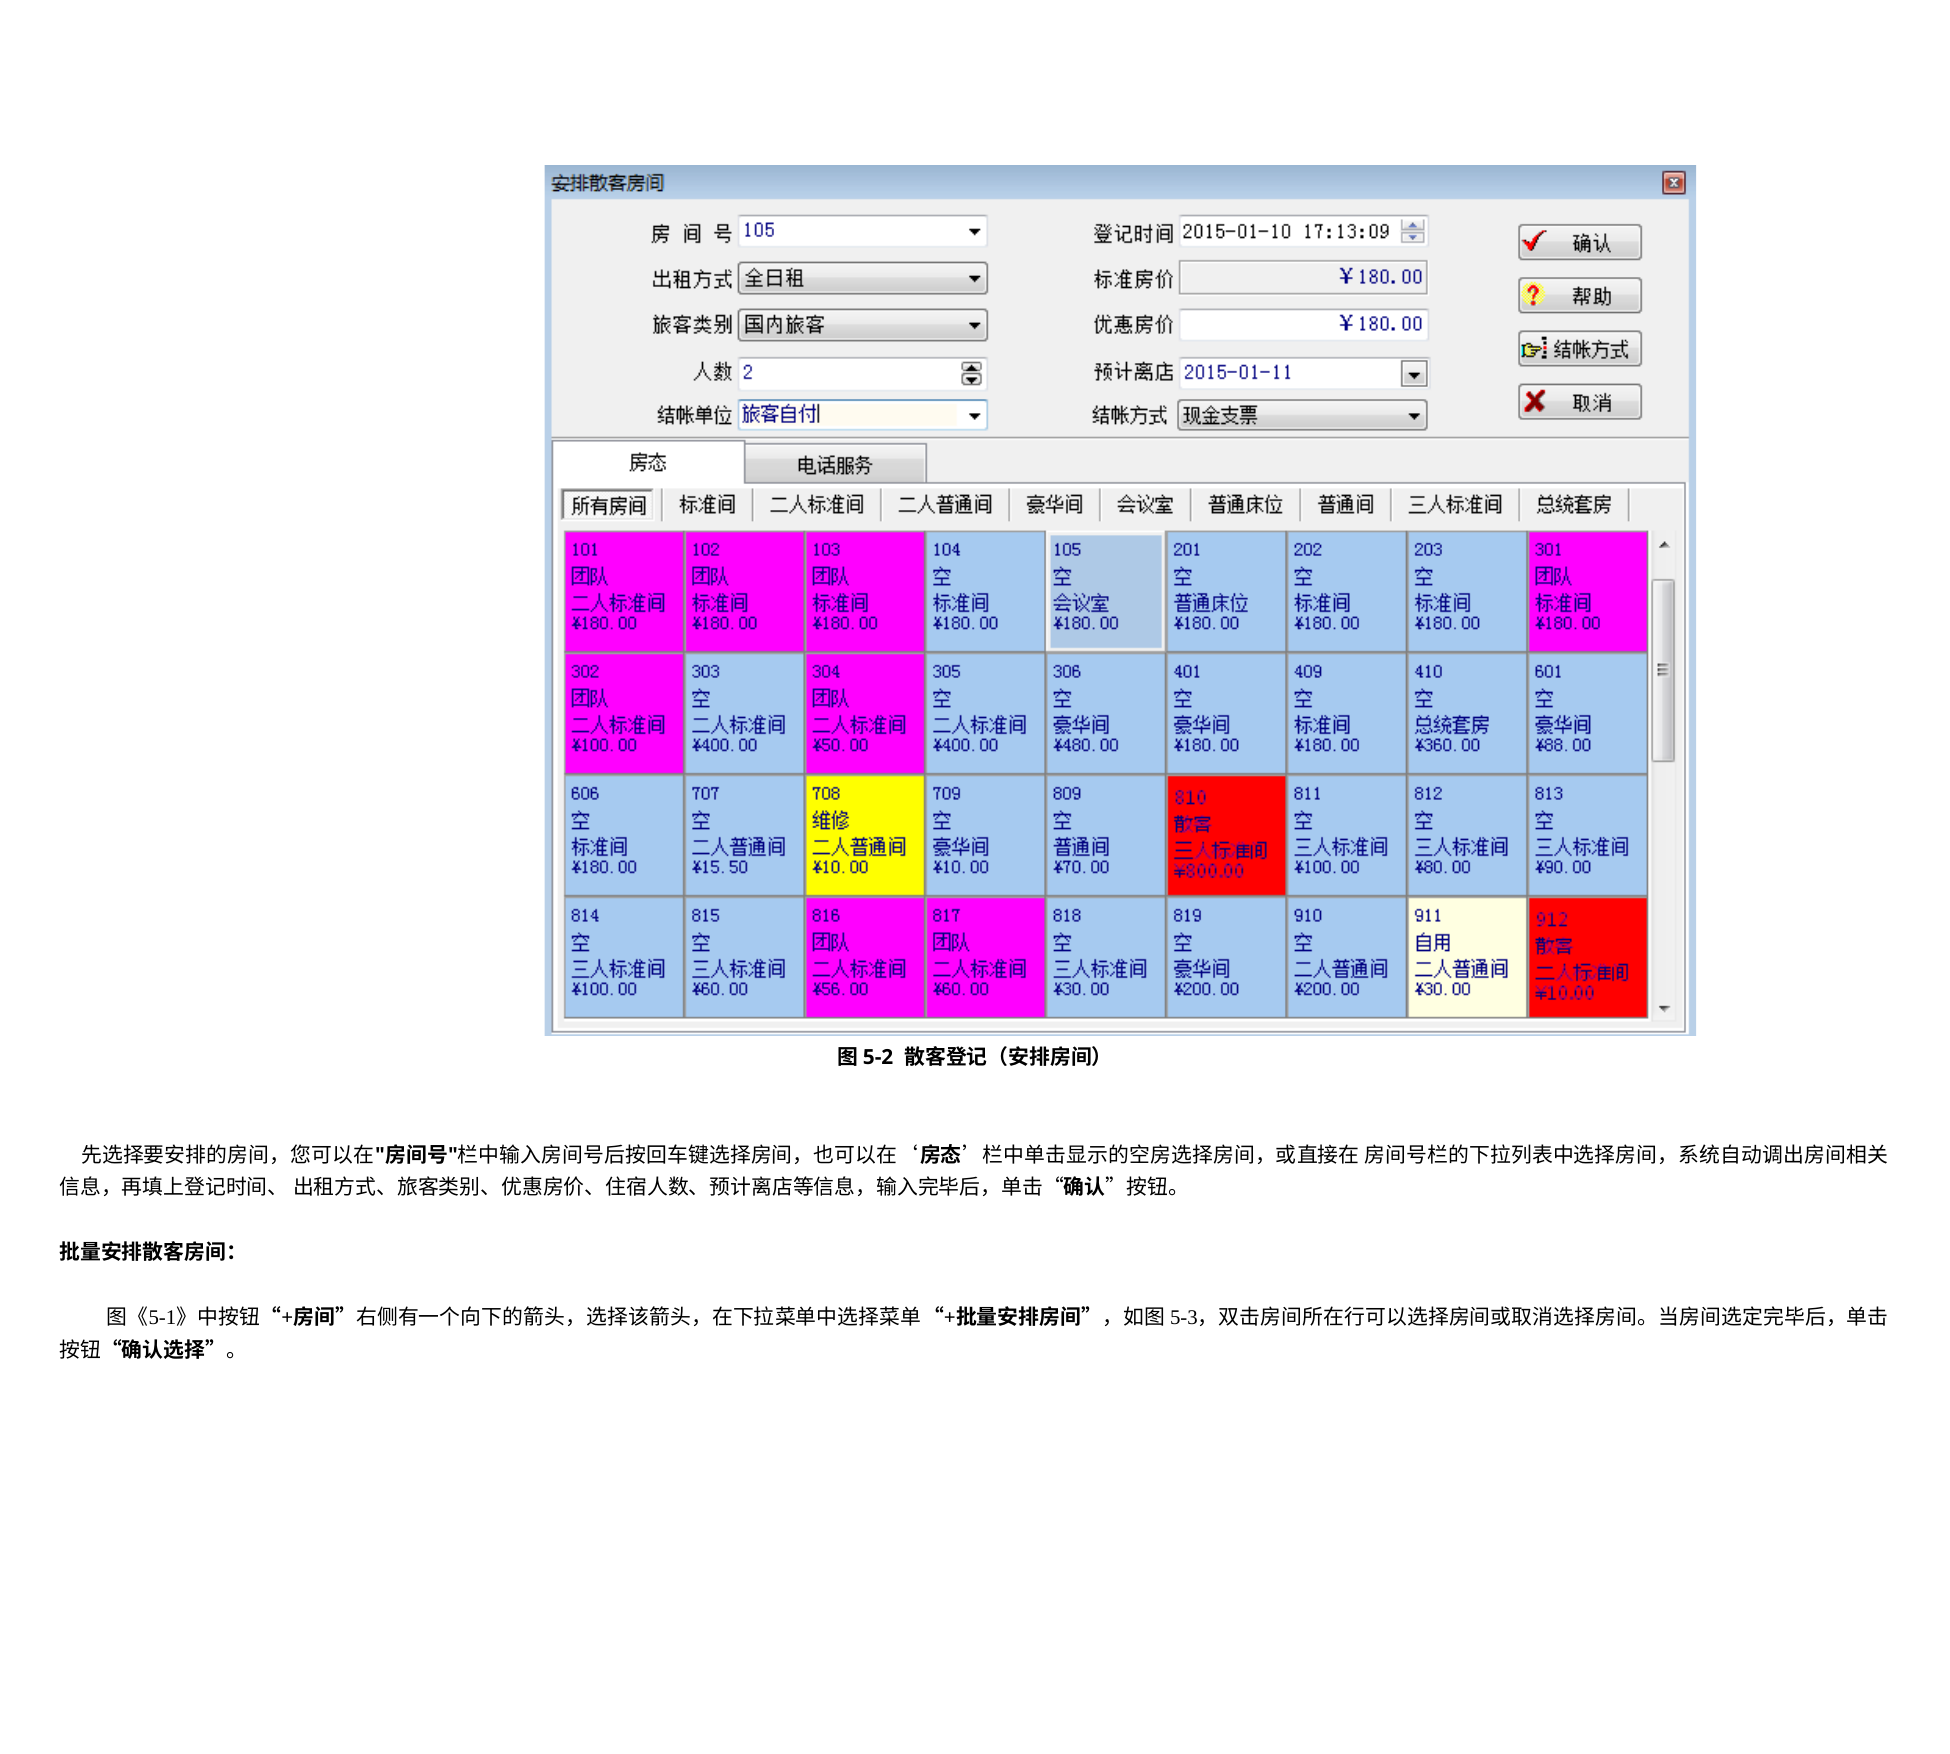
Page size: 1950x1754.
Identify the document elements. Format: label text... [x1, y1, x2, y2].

text 先选择要安排的房间，您可以在"房间号"栏中输入房间号后按回车键选择房间，也可以在‘房态’栏中单击显示的空房选择房间，或直接在 房间号栏的下拉列表中选择房间，系统自动调出房间相关信息，再填上登记时间、 出租方式、旅客类别、优惠房价、住宿人数、预计离店等信息，输入完毕后，单击“确认”按钮。 [59, 1137, 1891, 1202]
text 图《5-1》中按钮“+房间”右侧有一个向下的箭头，选择该箭头，在下拉菜单中选择菜单“+批量安排房间”，如图5-3，双击房间所在行可以选择房间或取消选择房间。当房间选定完毕后，单击按钮“确认选择”。 [59, 1299, 1891, 1397]
picture [544, 165, 1697, 1036]
table_cell 图5-2 散客登记（安排房间） [545, 1040, 1406, 1072]
text 批量安排散客房间： [59, 1234, 1891, 1267]
